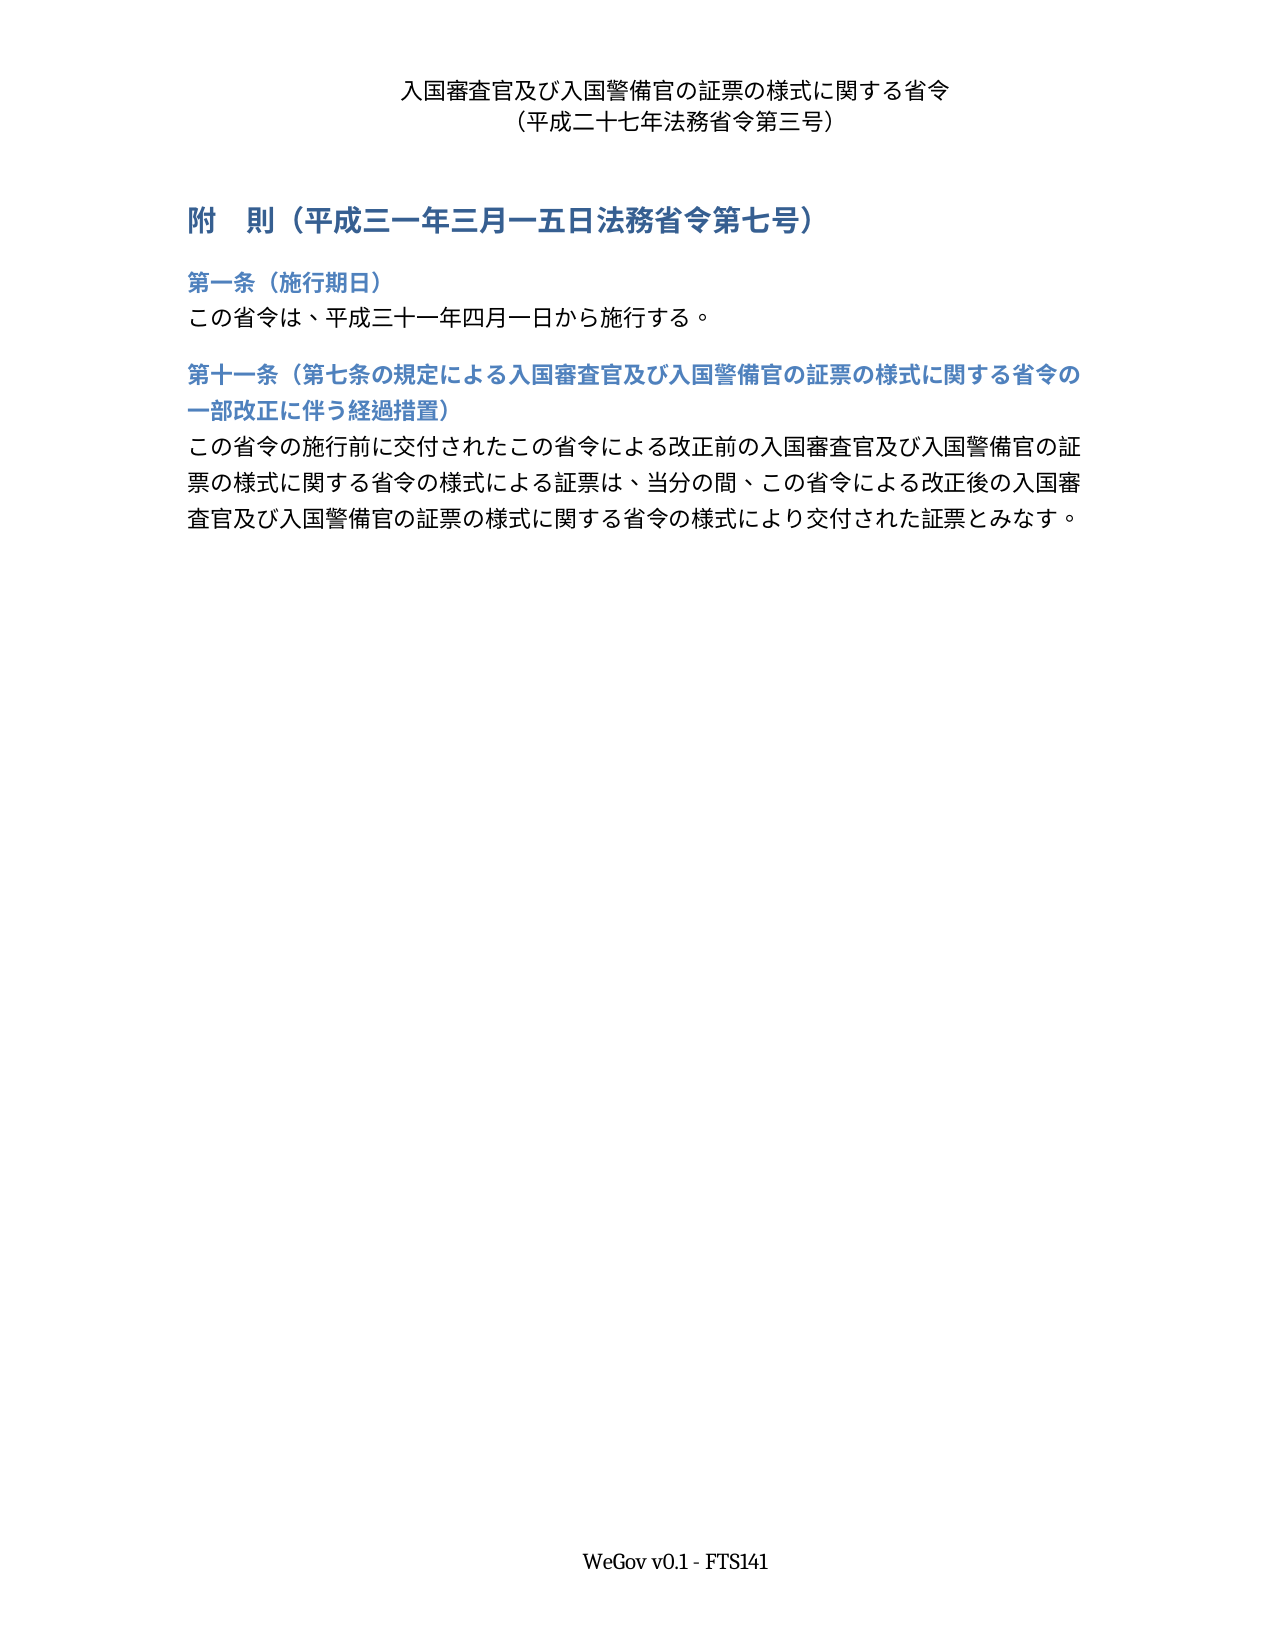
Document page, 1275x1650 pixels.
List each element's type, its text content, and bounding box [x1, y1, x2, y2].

subtitle 第一条（施行期日） [187, 266, 1087, 298]
text この省令の施行前に交付されたこの省令による改正前の入国審査官及び入国警備官の証票の様式に関する省令の様式による証票は、当分の間、この省令による改正後の入国審査官及び入国警備官の証票の様式に関する省令の様式により交付された証票とみなす。 [187, 431, 1087, 534]
subtitle 附 則（平成三一年三月一五日法務省令第七号） [187, 200, 1087, 240]
subtitle 第十一条（第七条の規定による入国審査官及び入国警備官の証票の様式に関する省令の一部改正に伴う経過措置） [187, 359, 1087, 426]
text この省令は、平成三十一年四月一日から施行する。 [187, 302, 1087, 334]
